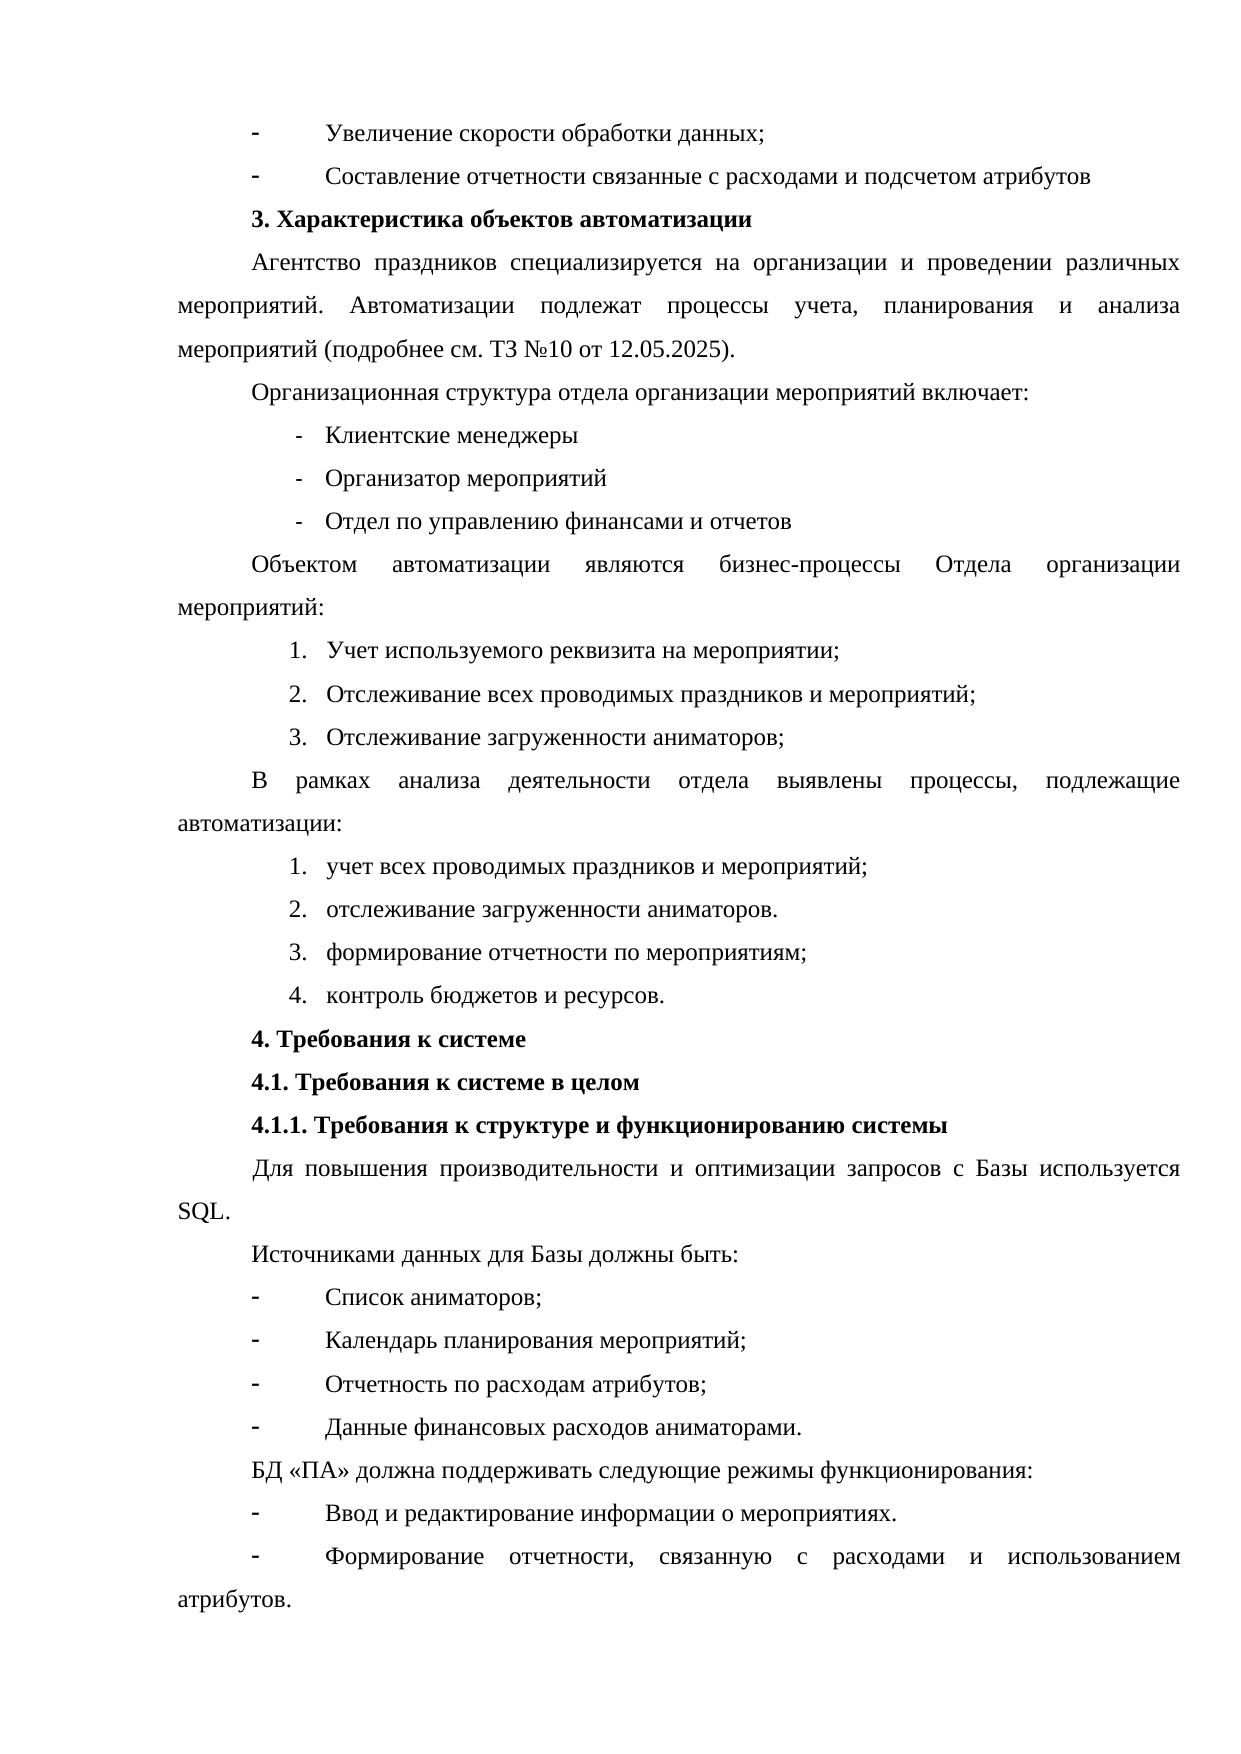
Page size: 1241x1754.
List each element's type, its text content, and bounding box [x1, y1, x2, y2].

list Календарь планирования мероприятий; [177, 1326, 1181, 1354]
list Отслеживание загруженности аниматоров; [288, 722, 1181, 751]
list Отчетность по расходам атрибутов; [177, 1369, 1181, 1397]
text 3. Характеристика объектов автоматизации [177, 204, 1181, 233]
list учет всех проводимых праздников и мероприятий; [288, 851, 1181, 880]
list Увеличение скорости обработки данных; [177, 118, 1181, 147]
list Учет используемого реквизита на мероприятии; [288, 636, 1181, 664]
list Ввод и редактирование информации о мероприятиях. [177, 1498, 1181, 1527]
list Клиентские менеджеры [177, 420, 1181, 449]
list Данные финансовых расходов аниматорами. [177, 1412, 1181, 1441]
text 4.1. Требования к системе в целом [177, 1067, 1181, 1096]
text В рамках анализа деятельности отдела выявлены процессы, подлежащие автоматизации: [177, 765, 1181, 837]
list Список аниматоров; [177, 1282, 1181, 1311]
list Организатор мероприятий [177, 463, 1181, 492]
list формирование отчетности по мероприятиям; [288, 937, 1181, 966]
list Отдел по управлению финансами и отчетов [177, 506, 1181, 535]
list Составление отчетности связанные с расходами и подсчетом атрибутов [177, 161, 1181, 190]
text БД «ПА» должна поддерживать следующие режимы функционирования: [177, 1455, 1181, 1484]
list контроль бюджетов и ресурсов. [288, 981, 1181, 1009]
text 4.1.1. Требования к структуре и функционированию системы [177, 1110, 1181, 1139]
list Формирование отчетности, связанную с расходами и использованием атрибутов. [177, 1541, 1181, 1613]
list Отслеживание всех проводимых праздников и мероприятий; [288, 679, 1181, 707]
text 4. Требования к системе [177, 1024, 1181, 1052]
text Агентство праздников специализируется на организации и проведении различных мероприятий. Автоматизации подлежат процессы учета, планирования и анализа мероприятий (подробнее см. ТЗ №10 от 12.05.2025). [177, 247, 1181, 362]
text Объектом автоматизации являются бизнес-процессы Отдела организации мероприятий: [177, 549, 1181, 621]
text Для повышения производительности и оптимизации запросов с Базы используется SQL. [177, 1153, 1181, 1225]
list отслеживание загруженности аниматоров. [288, 894, 1181, 923]
text Источниками данных для Базы должны быть: [177, 1239, 1181, 1268]
text Организационная структура отдела организации мероприятий включает: [177, 377, 1181, 406]
